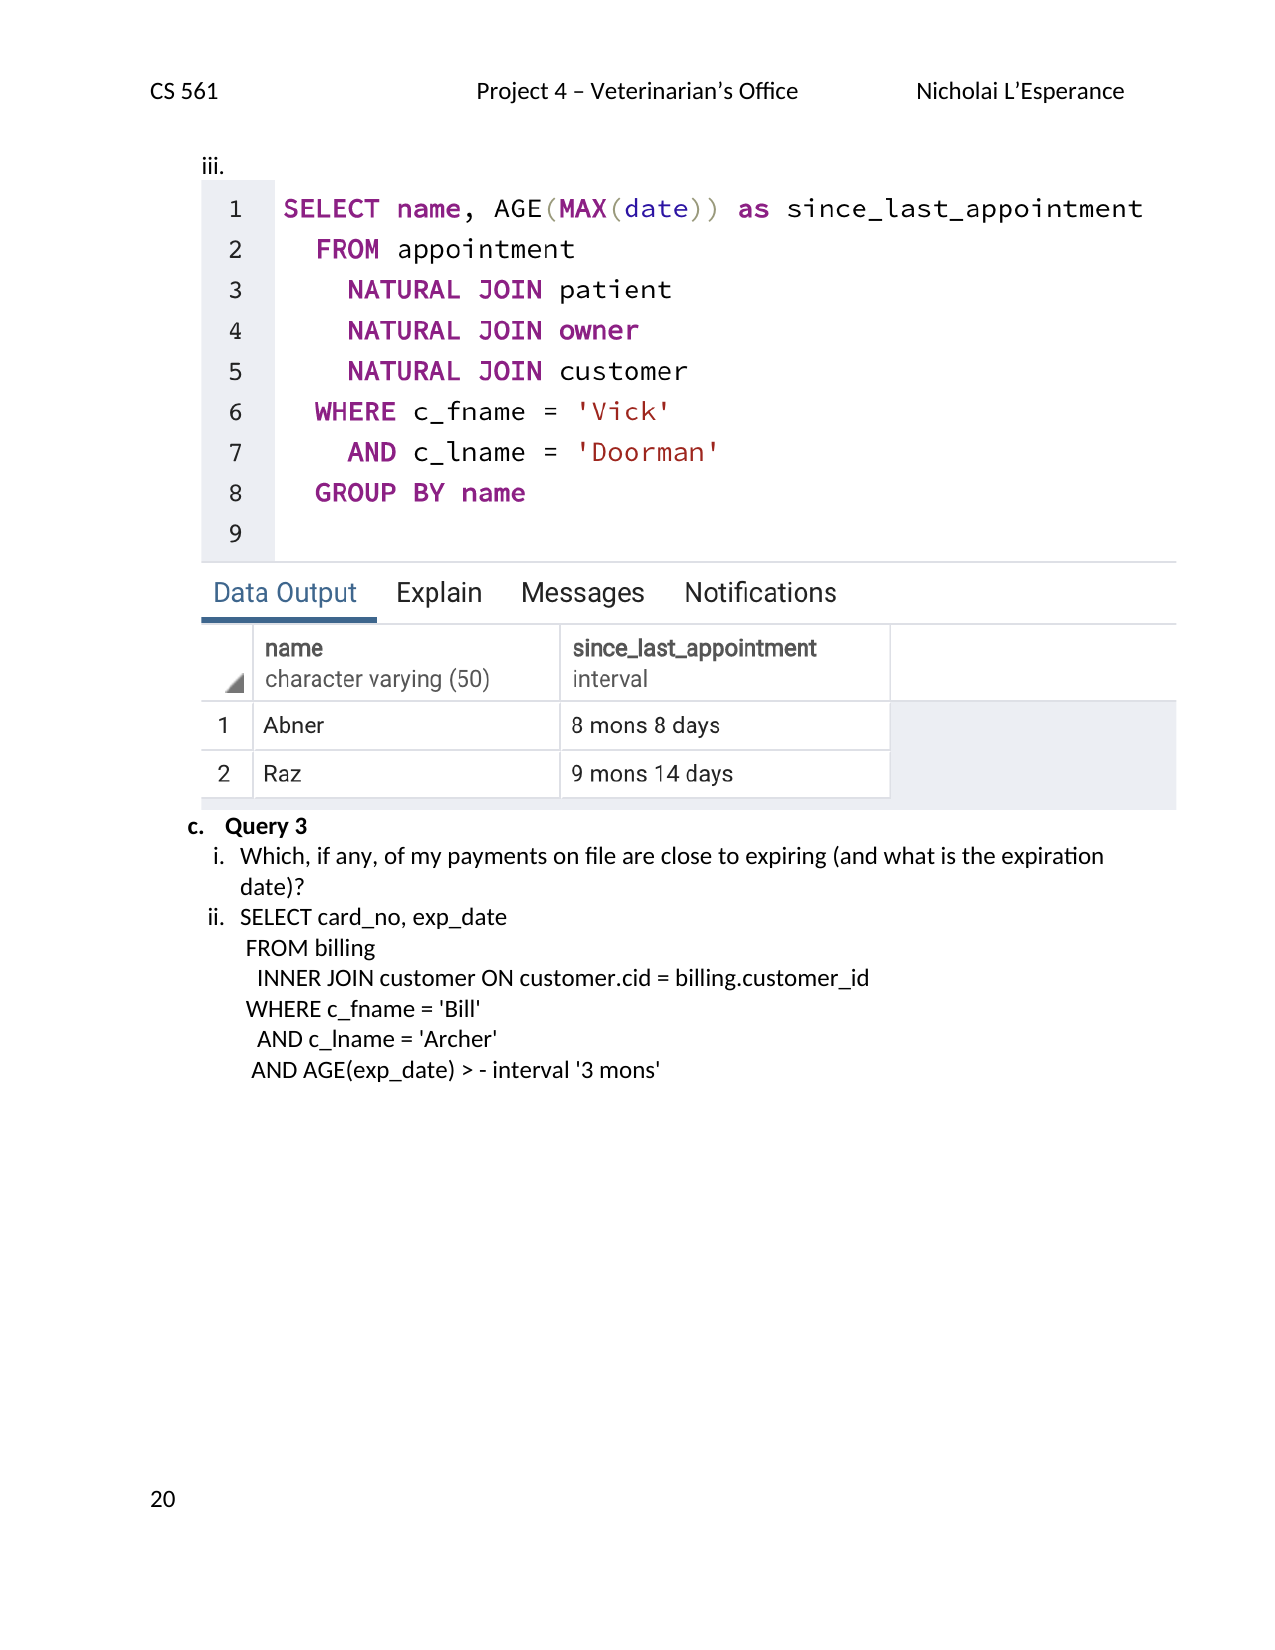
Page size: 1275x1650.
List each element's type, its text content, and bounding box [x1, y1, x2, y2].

text FROM billing [234, 932, 1125, 962]
text AND AGE(exp_date) > - interval '3 mons' [234, 1054, 1125, 1084]
list SELECT card_no, exp_date [225, 901, 1125, 932]
list Query 3 [187, 810, 1125, 840]
text WHERE c_fname = 'Bill' [234, 993, 1125, 1023]
text INNER JOIN customer ON customer.cid = billing.customer_id [234, 962, 1125, 993]
picture [201, 180, 1177, 810]
list Which, if any, of my payments on file are close to expiring (and what is the expiration date)? [225, 840, 1125, 901]
text AND c_lname = 'Archer' [234, 1023, 1125, 1054]
